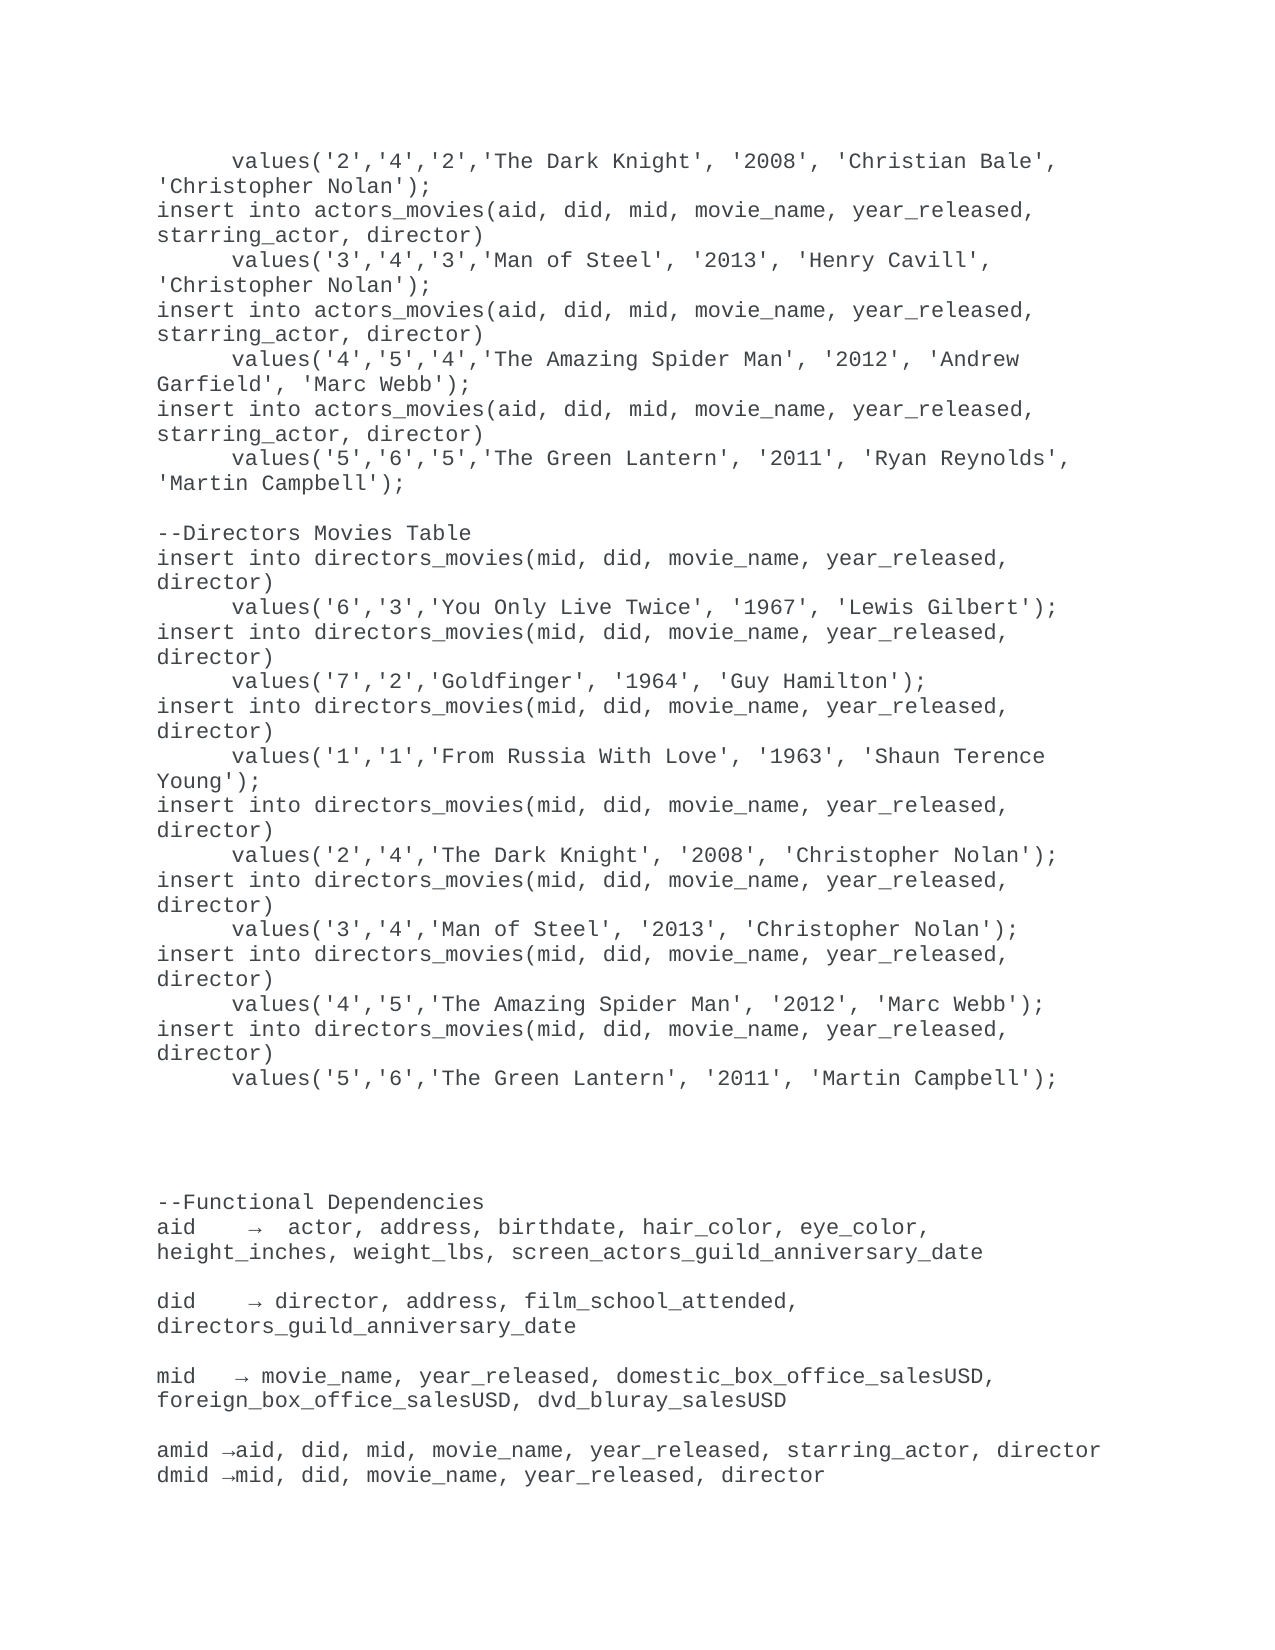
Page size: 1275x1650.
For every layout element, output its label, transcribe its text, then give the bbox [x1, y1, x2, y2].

text insert into directors_movies(mid, did, movie_name, year_released, director) [156, 547, 1118, 596]
text insert into directors_movies(mid, did, movie_name, year_released, director) [156, 794, 1118, 844]
text values('5','6','The Green Lantern', '2011', 'Martin Campbell'); [156, 1067, 1118, 1092]
text insert into directors_movies(mid, did, movie_name, year_released, director) [156, 1018, 1118, 1067]
text values('3','4','3','Man of Steel', '2013', 'Henry Cavill', 'Christopher Nolan'); [156, 249, 1118, 299]
text values('4','5','4','The Amazing Spider Man', '2012', 'Andrew Garfield', 'Marc Webb'); [156, 348, 1118, 398]
text values('6','3','You Only Live Twice', '1967', 'Lewis Gilbert'); [156, 596, 1118, 621]
text values('3','4','Man of Steel', '2013', 'Christopher Nolan'); [156, 918, 1118, 943]
text dmid →mid, did, movie_name, year_released, director [156, 1464, 1118, 1489]
text --Functional Dependencies [156, 1191, 1118, 1216]
text values('2','4','2','The Dark Knight', '2008', 'Christian Bale', 'Christopher Nolan'); [156, 150, 1118, 199]
text values('1','1','From Russia With Love', '1963', 'Shaun Terence Young'); [156, 745, 1118, 794]
text insert into actors_movies(aid, did, mid, movie_name, year_released, starring_actor, director) [156, 299, 1118, 348]
text values('7','2','Goldfinger', '1964', 'Guy Hamilton'); [156, 671, 1118, 695]
text insert into actors_movies(aid, did, mid, movie_name, year_released, starring_actor, director) [156, 398, 1118, 447]
text values('5','6','5','The Green Lantern', '2011', 'Ryan Reynolds', 'Martin Campbell'); [156, 447, 1118, 497]
text insert into directors_movies(mid, did, movie_name, year_released, director) [156, 695, 1118, 745]
text insert into directors_movies(mid, did, movie_name, year_released, director) [156, 869, 1118, 918]
text amid →aid, did, mid, movie_name, year_released, starring_actor, director [156, 1439, 1118, 1464]
text --Directors Movies Table [156, 522, 1118, 547]
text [156, 199, 1118, 249]
text aid → actor, address, birthdate, hair_color, eye_color, height_inches, weight_lbs, screen_actors_guild_anniversary_date [156, 1216, 1118, 1266]
text values('2','4','The Dark Knight', '2008', 'Christopher Nolan'); [156, 844, 1118, 869]
text insert into directors_movies(mid, did, movie_name, year_released, director) [156, 621, 1118, 671]
text did → director, address, film_school_attended, directors_guild_anniversary_date [156, 1290, 1118, 1340]
text insert into directors_movies(mid, did, movie_name, year_released, director) [156, 943, 1118, 993]
text mid → movie_name, year_released, domestic_box_office_salesUSD, foreign_box_office_salesUSD, dvd_bluray_salesUSD [156, 1365, 1118, 1414]
text values('4','5','The Amazing Spider Man', '2012', 'Marc Webb'); [156, 993, 1118, 1018]
